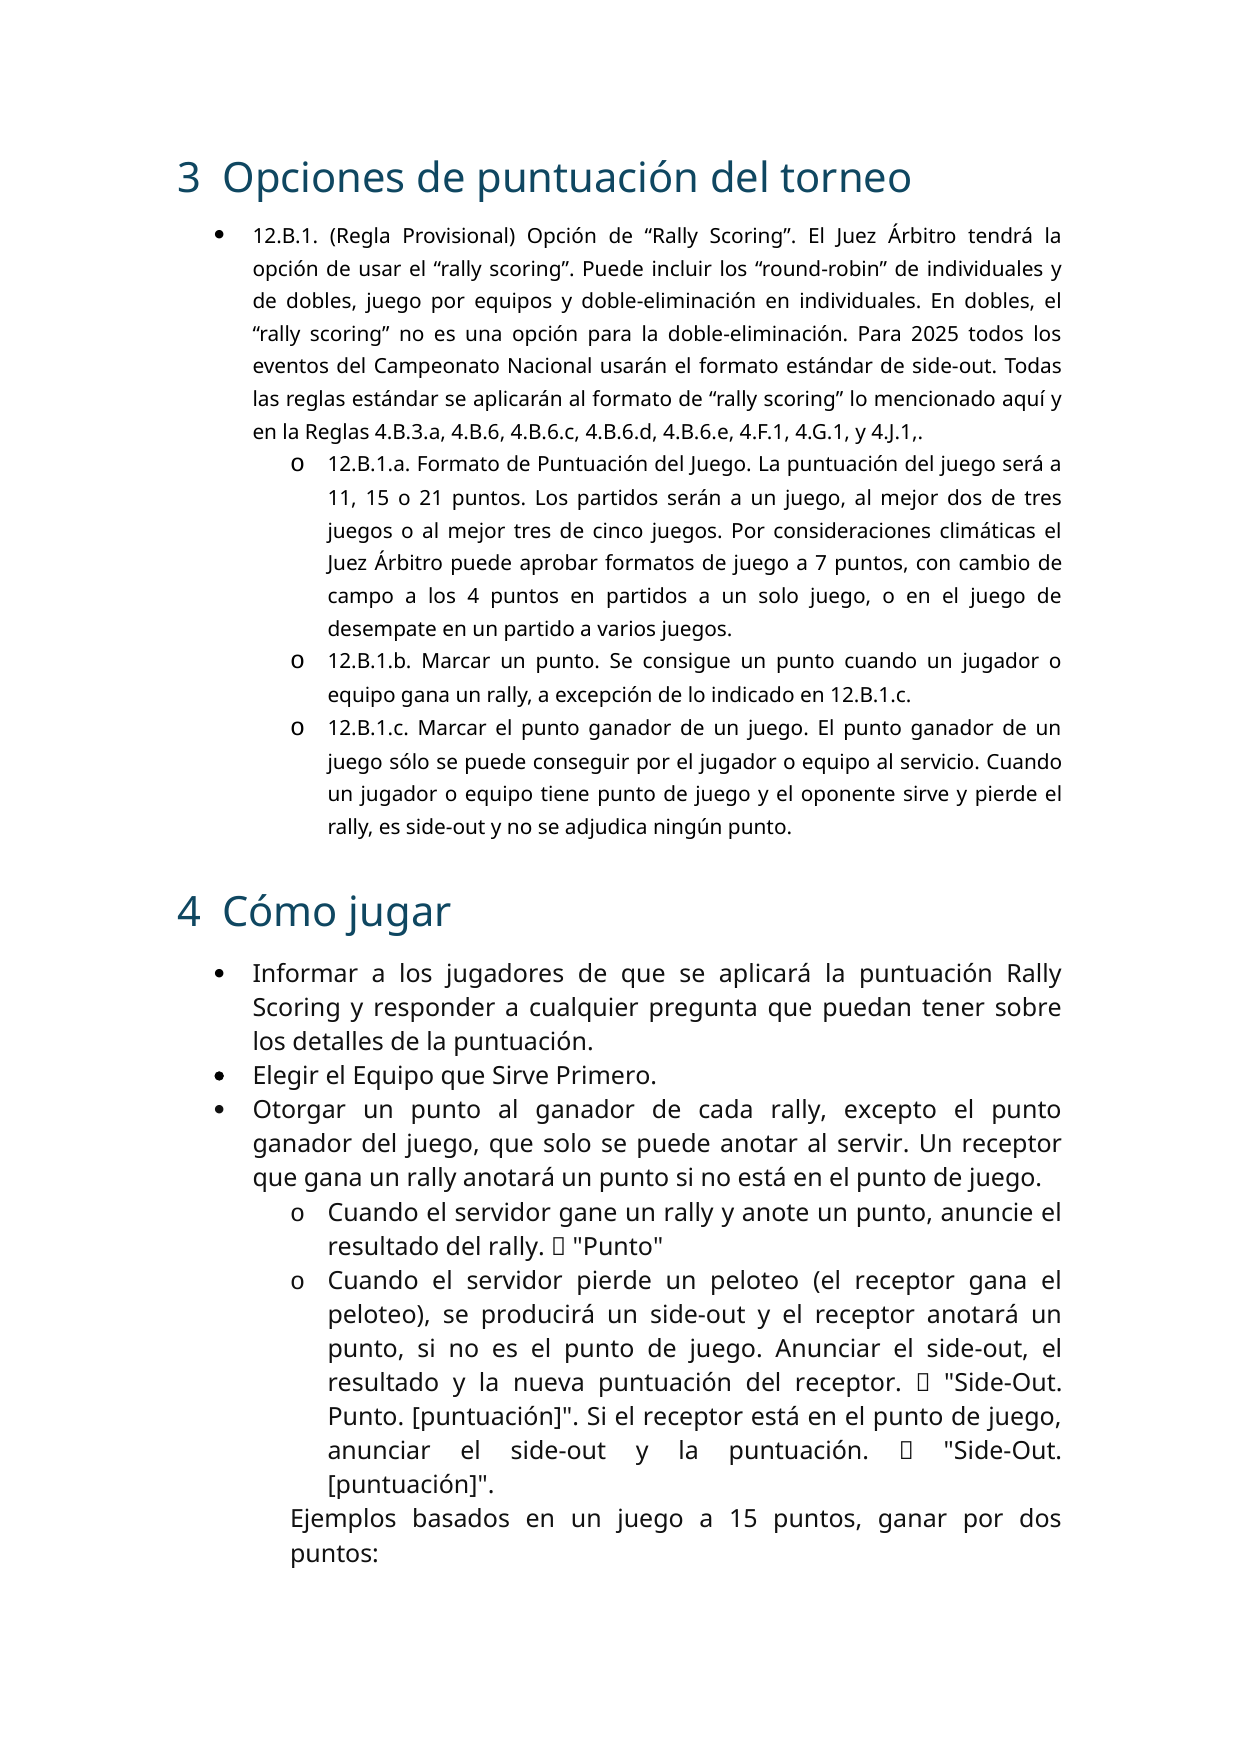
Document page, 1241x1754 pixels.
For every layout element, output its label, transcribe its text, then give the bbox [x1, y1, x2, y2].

subtitle Opciones de puntuación del torneo [177, 148, 1063, 204]
list 12.B.1.a. Formato de Puntuación del Juego. La puntuación del juego será a 11, 15 o 21 puntos. Los partidos serán a un juego, al mejor dos de tres juegos o al mejor tres de cinco juegos. Por consideraciones climáticas el Juez Árbitro puede aprobar formatos de juego a 7 puntos, con cambio de campo a los 4 puntos en partidos a un solo juego, o en el juego de desempate en un partido a varios juegos. [290, 449, 1063, 642]
list Otorgar un punto al ganador de cada rally, excepto el punto ganador del juego, que solo se puede anotar al servir. Un receptor que gana un rally anotará un punto si no está en el punto de juego. [215, 1092, 1063, 1194]
list Elegir el Equipo que Sirve Primero. [215, 1058, 1063, 1092]
list Cuando el servidor pierde un peloteo (el receptor gana el peloteo), se producirá un side-out y el receptor anotará un punto, si no es el punto de juego. Anunciar el side-out, el resultado y la nueva puntuación del receptor.  "Side-Out. Punto. [puntuación]". Si el receptor está en el punto de juego, anunciar el side-out y la puntuación.  "Side-Out. [puntuación]". [290, 1262, 1063, 1501]
list Informar a los jugadores de que se aplicará la puntuación Rally Scoring y responder a cualquier pregunta que puedan tener sobre los detalles de la puntuación. [215, 956, 1063, 1058]
text Ejemplos basados en un juego a 15 puntos, ganar por dos puntos: [290, 1501, 1063, 1569]
list 12.B.1.b. Marcar un punto. Se consigue un punto cuando un jugador o equipo gana un rally, a excepción de lo indicado en 12.B.1.c. [290, 646, 1063, 709]
subtitle Cómo jugar [177, 882, 1063, 939]
list 12.B.1. (Regla Provisional) Opción de “Rally Scoring”. El Juez Árbitro tendrá la opción de usar el “rally scoring”. Puede incluir los “round-robin” de individuales y de dobles, juego por equipos y doble-eliminación en individuales. En dobles, el “rally scoring” no es una opción para la doble-eliminación. Para 2025 todos los eventos del Campeonato Nacional usarán el formato estándar de side-out. Todas las reglas estándar se aplicarán al formato de “rally scoring” lo mencionado aquí y en la Reglas 4.B.3.a, 4.B.6, 4.B.6.c, 4.B.6.d, 4.B.6.e, 4.F.1, 4.G.1, y 4.J.1,. [215, 221, 1063, 445]
list Cuando el servidor gane un rally y anote un punto, anuncie el resultado del rally.  "Punto" [290, 1194, 1063, 1262]
list 12.B.1.c. Marcar el punto ganador de un juego. El punto ganador de un juego sólo se puede conseguir por el jugador o equipo al servicio. Cuando un jugador o equipo tiene punto de juego y el oponente sirve y pierde el rally, es side-out y no se adjudica ningún punto. [290, 713, 1063, 841]
